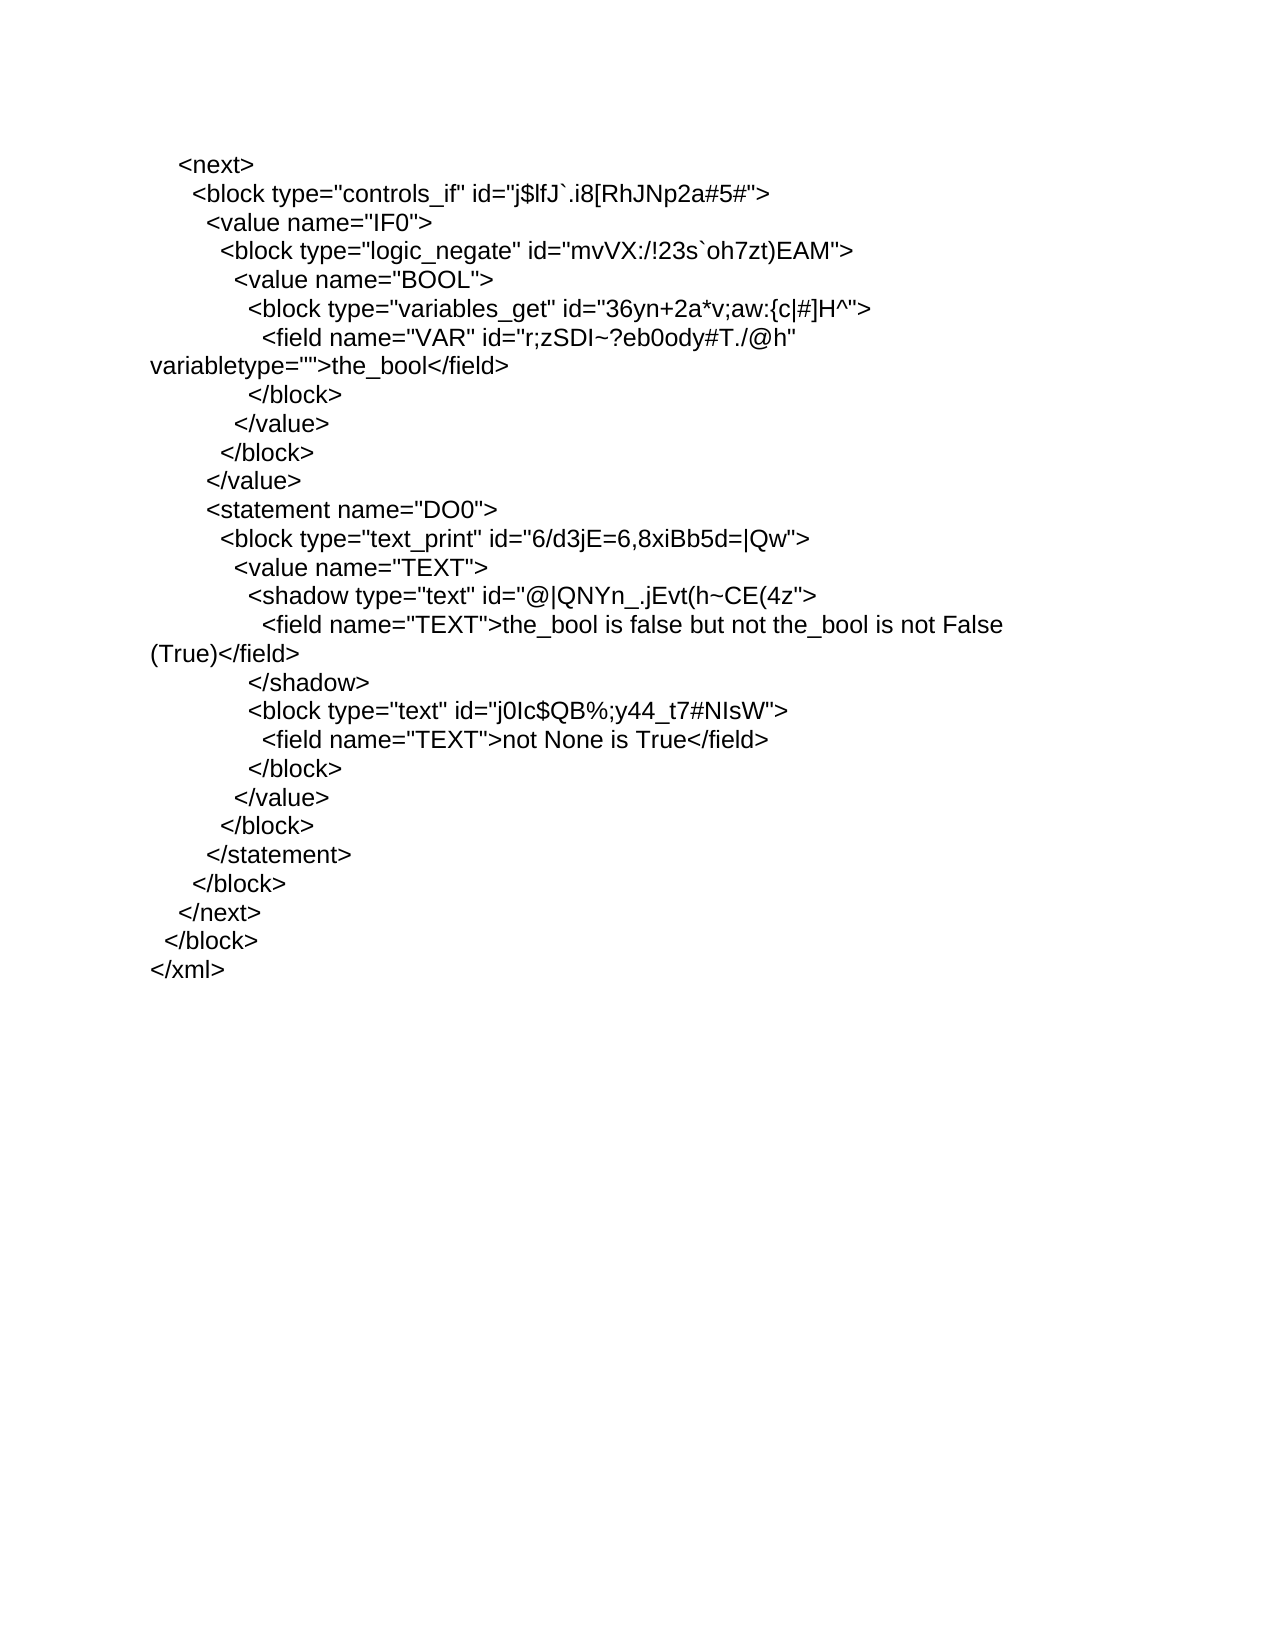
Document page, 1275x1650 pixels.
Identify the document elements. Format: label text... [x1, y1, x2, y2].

text <field name="VAR" id="r;zSDI~?eb0ody#T./@h" variabletype="">the_bool</field> [150, 322, 1125, 380]
text </value> [150, 782, 1125, 811]
text <block type="logic_negate" id="mvVX:/!23s`oh7zt)EAM"> [150, 236, 1125, 265]
text <value name="IF0"> [150, 207, 1125, 236]
text </block> [150, 869, 1125, 897]
text </value> [150, 466, 1125, 495]
text <shadow type="text" id="@|QNYn_.jEvt(h~CE(4z"> [150, 581, 1125, 610]
text </block> [150, 437, 1125, 466]
text </block> [150, 754, 1125, 782]
text <statement name="DO0"> [150, 495, 1125, 524]
text <field name="TEXT">the_bool is false but not the_bool is not False (True)</field> [150, 610, 1125, 667]
text </block> [150, 380, 1125, 409]
text </value> [150, 409, 1125, 437]
text </next> [150, 897, 1125, 926]
text <field name="TEXT">not None is True</field> [150, 725, 1125, 754]
text </block> [150, 926, 1125, 955]
text </statement> [150, 840, 1125, 869]
text </xml> [150, 955, 1125, 984]
text <block type="controls_if" id="j$lfJ`.i8[RhJNp2a#5#"> [150, 179, 1125, 207]
text <value name="TEXT"> [150, 552, 1125, 581]
text <block type="text" id="j0Ic$QB%;y44_t7#NIsW"> [150, 696, 1125, 725]
text <block type="text_print" id="6/d3jE=6,8xiBb5d=|Qw"> [150, 524, 1125, 552]
text </block> [150, 811, 1125, 840]
text <next> [150, 150, 1125, 179]
text <block type="variables_get" id="36yn+2a*v;aw:{c|#]H^"> [150, 294, 1125, 322]
text </shadow> [150, 667, 1125, 696]
text <value name="BOOL"> [150, 265, 1125, 294]
